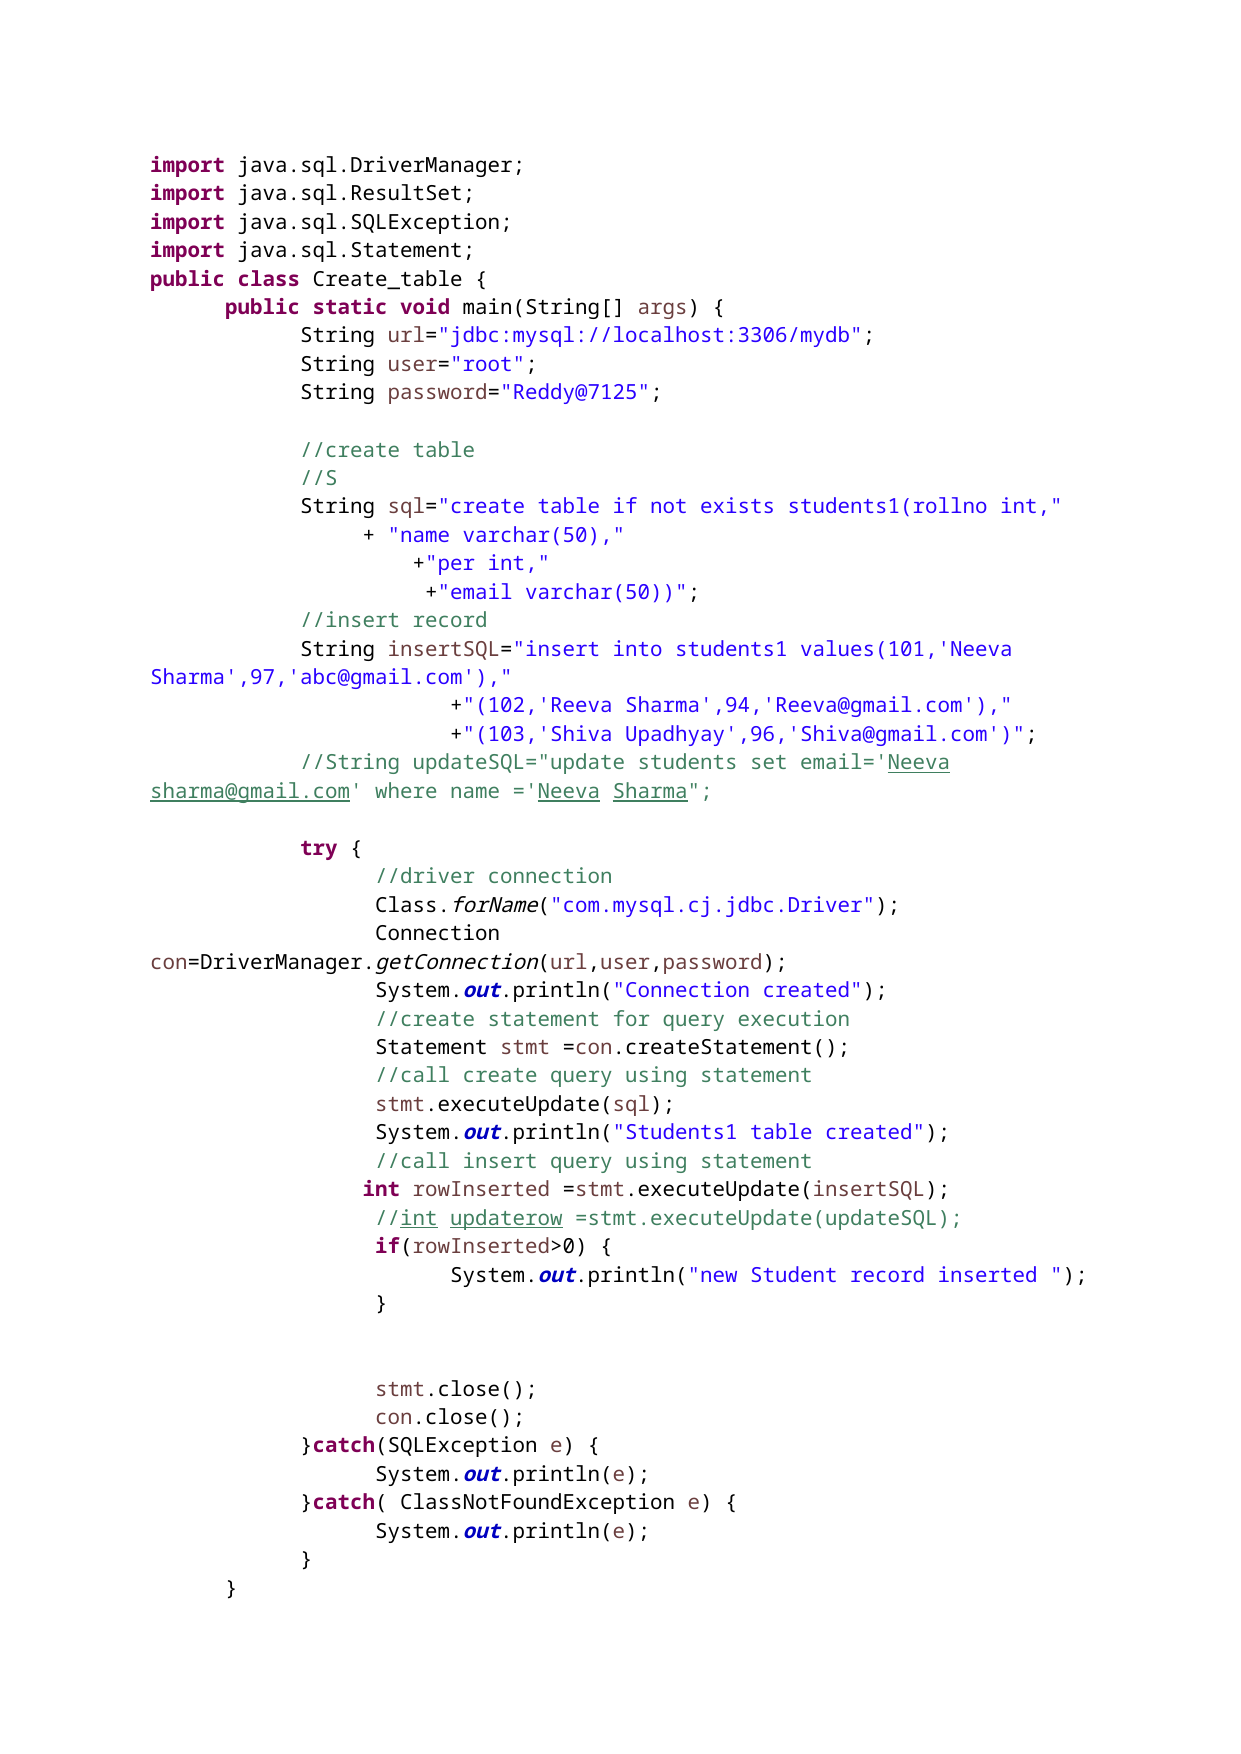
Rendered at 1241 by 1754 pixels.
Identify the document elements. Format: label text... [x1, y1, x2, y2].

text //S [150, 463, 1090, 492]
text System.out.println("new Student record inserted "); [150, 1260, 1090, 1288]
text stmt.executeUpdate(sql); [150, 1089, 1090, 1117]
text System.out.println("Connection created"); [150, 975, 1090, 1004]
text con.close(); [150, 1402, 1090, 1431]
text +"(103,'Shiva Upadhyay',96,'Shiva@gmail.com')"; [150, 719, 1090, 747]
text try { [150, 833, 1090, 862]
text public static void main(String[] args) { [150, 292, 1090, 321]
text //String updateSQL="update students set email='Neeva sharma@gmail.com' where name ='Neeva Sharma"; [150, 747, 1090, 804]
text +"email varchar(50))"; [150, 577, 1090, 605]
text //driver connection [150, 862, 1090, 890]
text //call insert query using statement [150, 1146, 1090, 1174]
text } [150, 1544, 1090, 1573]
text } [150, 1573, 1090, 1601]
text String insertSQL="insert into students1 values(101,'Neeva Sharma',97,'abc@gmail.com')," [150, 634, 1090, 691]
text import java.sql.ResultSet; [150, 178, 1090, 207]
text Connection con=DriverManager.getConnection(url,user,password); [150, 918, 1090, 975]
text //create statement for query execution [150, 1004, 1090, 1032]
text System.out.println("Students1 table created"); [150, 1117, 1090, 1146]
text //create table [150, 435, 1090, 463]
text } [150, 1288, 1090, 1317]
text +"(102,'Reeva Sharma',94,'Reeva@gmail.com')," [150, 691, 1090, 719]
text if(rowInserted>0) { [150, 1231, 1090, 1260]
text public class Create_table { [150, 264, 1090, 292]
text //call create query using statement [150, 1061, 1090, 1089]
text Statement stmt =con.createStatement(); [150, 1032, 1090, 1061]
text System.out.println(e); [150, 1459, 1090, 1487]
text }catch( ClassNotFoundException e) { [150, 1487, 1090, 1516]
text int rowInserted =stmt.executeUpdate(insertSQL); [150, 1174, 1090, 1203]
text }catch(SQLException e) { [150, 1431, 1090, 1459]
text import java.sql.DriverManager; [150, 150, 1090, 178]
text stmt.close(); [150, 1374, 1090, 1402]
text import java.sql.Statement; [150, 235, 1090, 264]
text import java.sql.SQLException; [150, 207, 1090, 235]
text String sql="create table if not exists students1(rollno int," [150, 492, 1090, 520]
text //int updaterow =stmt.executeUpdate(updateSQL); [150, 1203, 1090, 1231]
text //insert record [150, 605, 1090, 634]
text + "name varchar(50)," [150, 520, 1090, 548]
text String url="jdbc:mysql://localhost:3306/mydb"; [150, 321, 1090, 349]
text String user="root"; [150, 349, 1090, 377]
text +"per int," [150, 548, 1090, 577]
text Class.forName("com.mysql.cj.jdbc.Driver"); [150, 890, 1090, 918]
text System.out.println(e); [150, 1516, 1090, 1544]
text String password="Reddy@7125"; [150, 377, 1090, 406]
